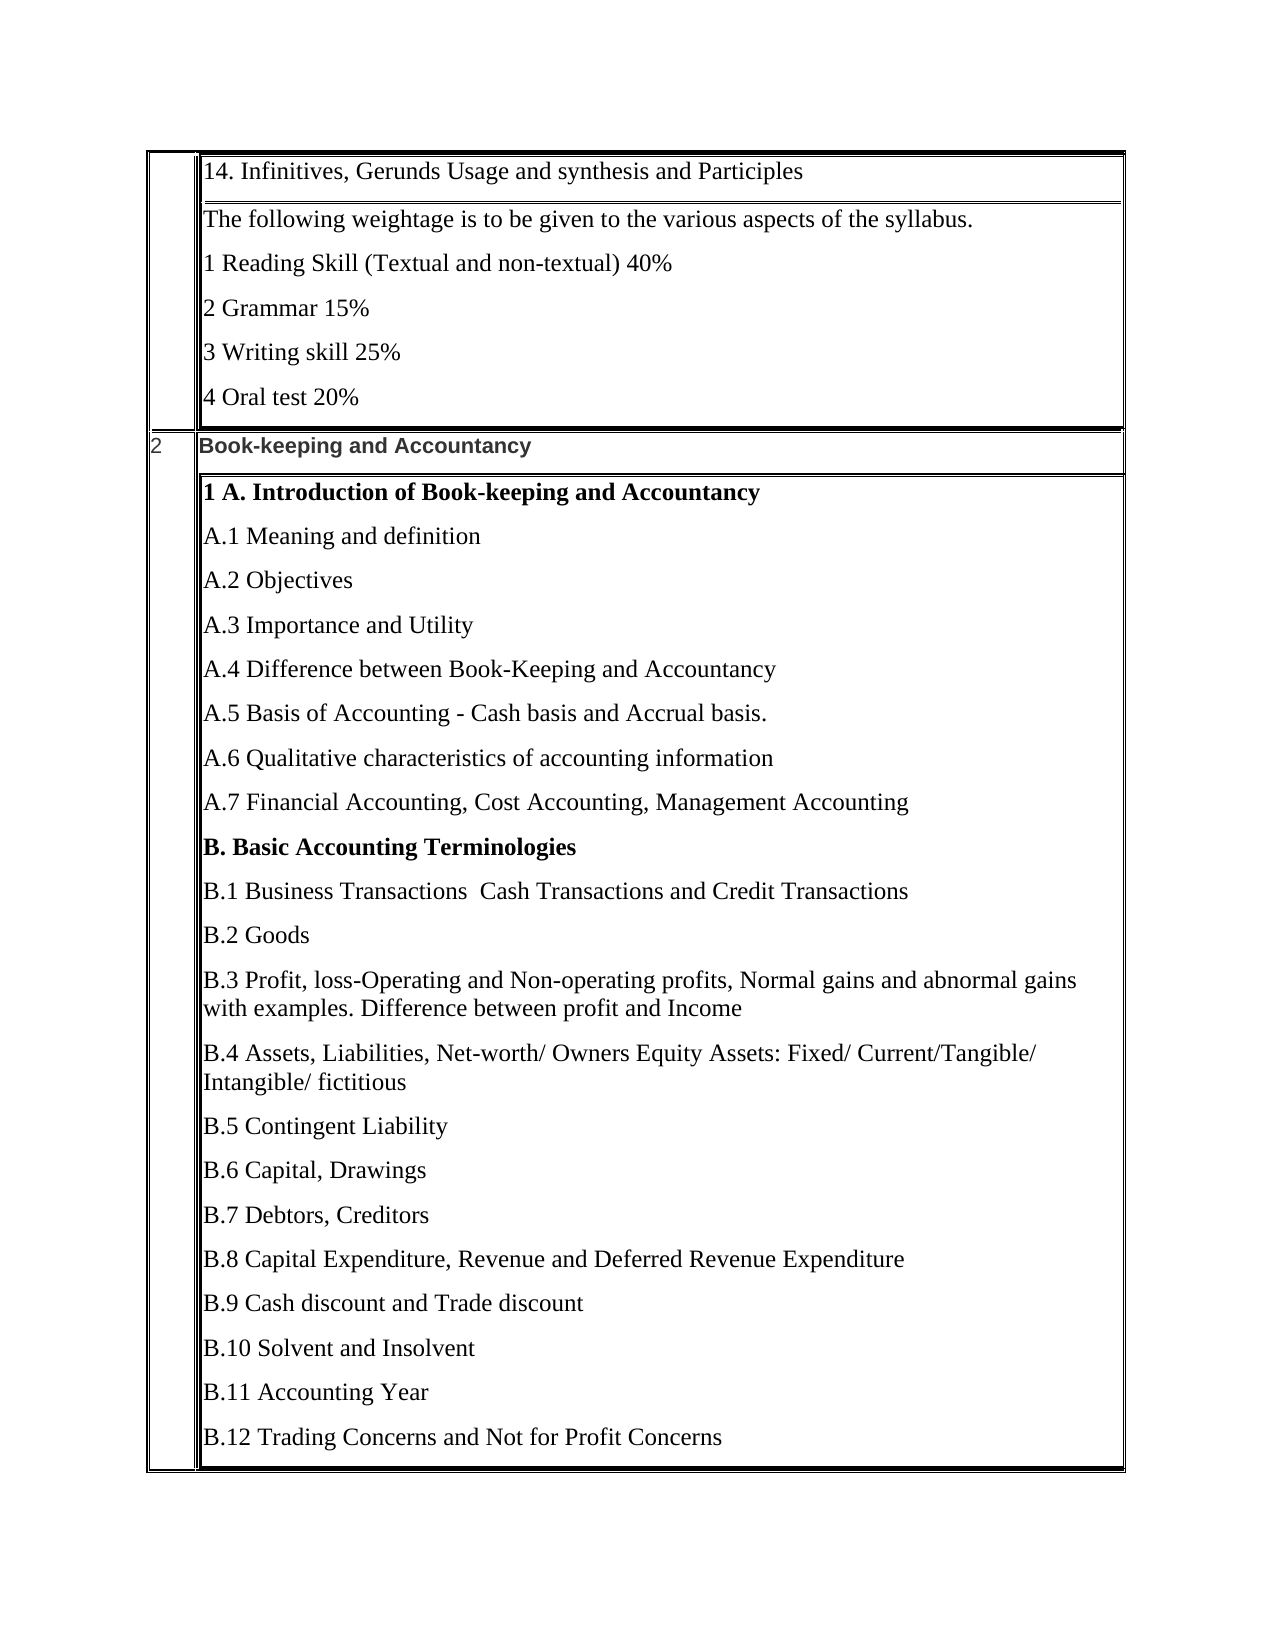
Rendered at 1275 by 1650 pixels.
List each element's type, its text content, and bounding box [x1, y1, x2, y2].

table_cell 1 [150, 152, 196, 429]
table_cell Book-keeping and Accountancy [196, 429, 1123, 1469]
table_cell English [201, 157, 1123, 426]
table_cell 2 [150, 429, 196, 1469]
